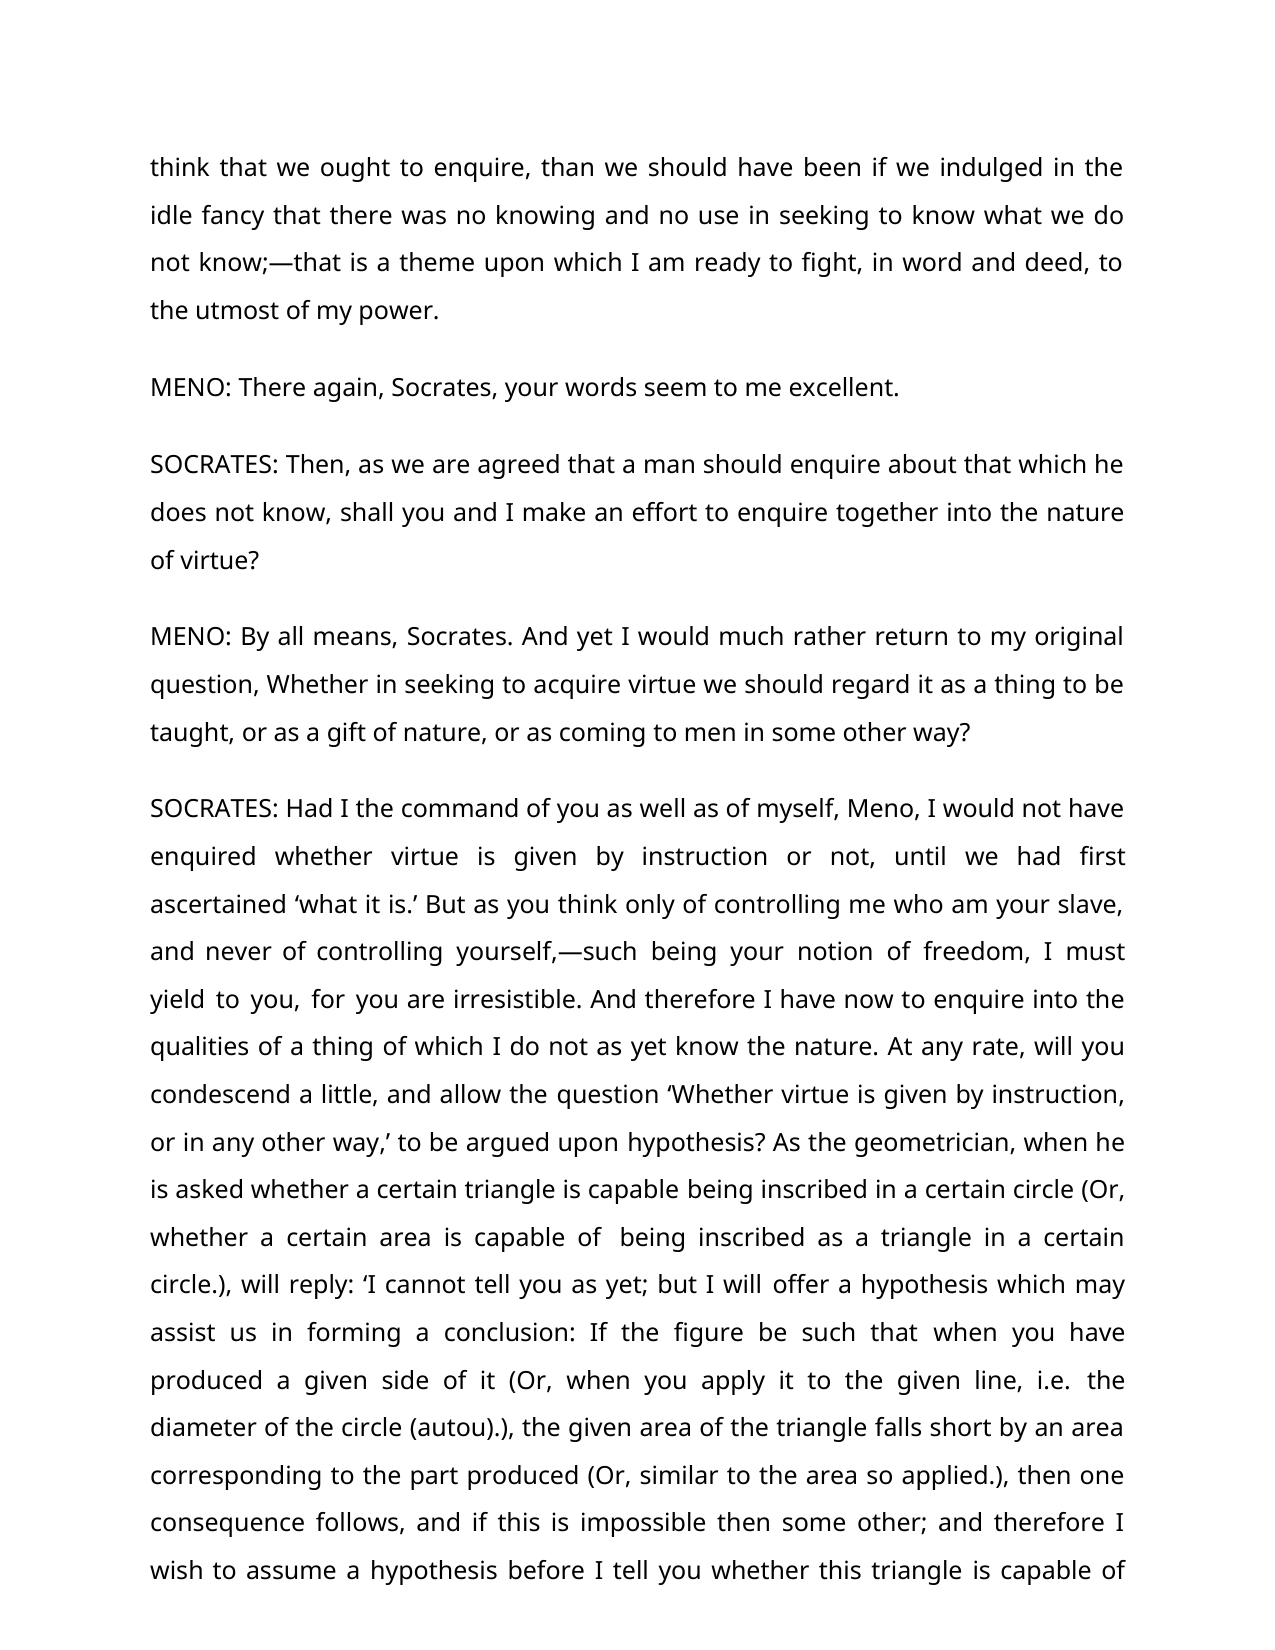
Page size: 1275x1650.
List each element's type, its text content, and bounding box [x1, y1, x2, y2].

text SOCRATES: Then, as we are agreed that a man should enquire about that which he does not know, shall you and I make an effort to enquire together into the nature of virtue? [150, 447, 1126, 576]
text MENO: There again, Socrates, your words seem to me excellent. [150, 369, 1137, 403]
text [150, 791, 1126, 1587]
text MENO: By all means, Socrates. And yet I would much rather return to my original question, Whether in seeking to acquire virtue we should regard it as a thing to be taught, or as a gift of nature, or as coming to men in some other way? [150, 619, 1125, 748]
text think that we ought to enquire, than we should have been if we indulged in the idle fancy that there was no knowing and no use in seeking to know what we do not know;—that is a theme upon which I am ready to fight, in word and deed, to the utmost of my power. [150, 150, 1125, 327]
